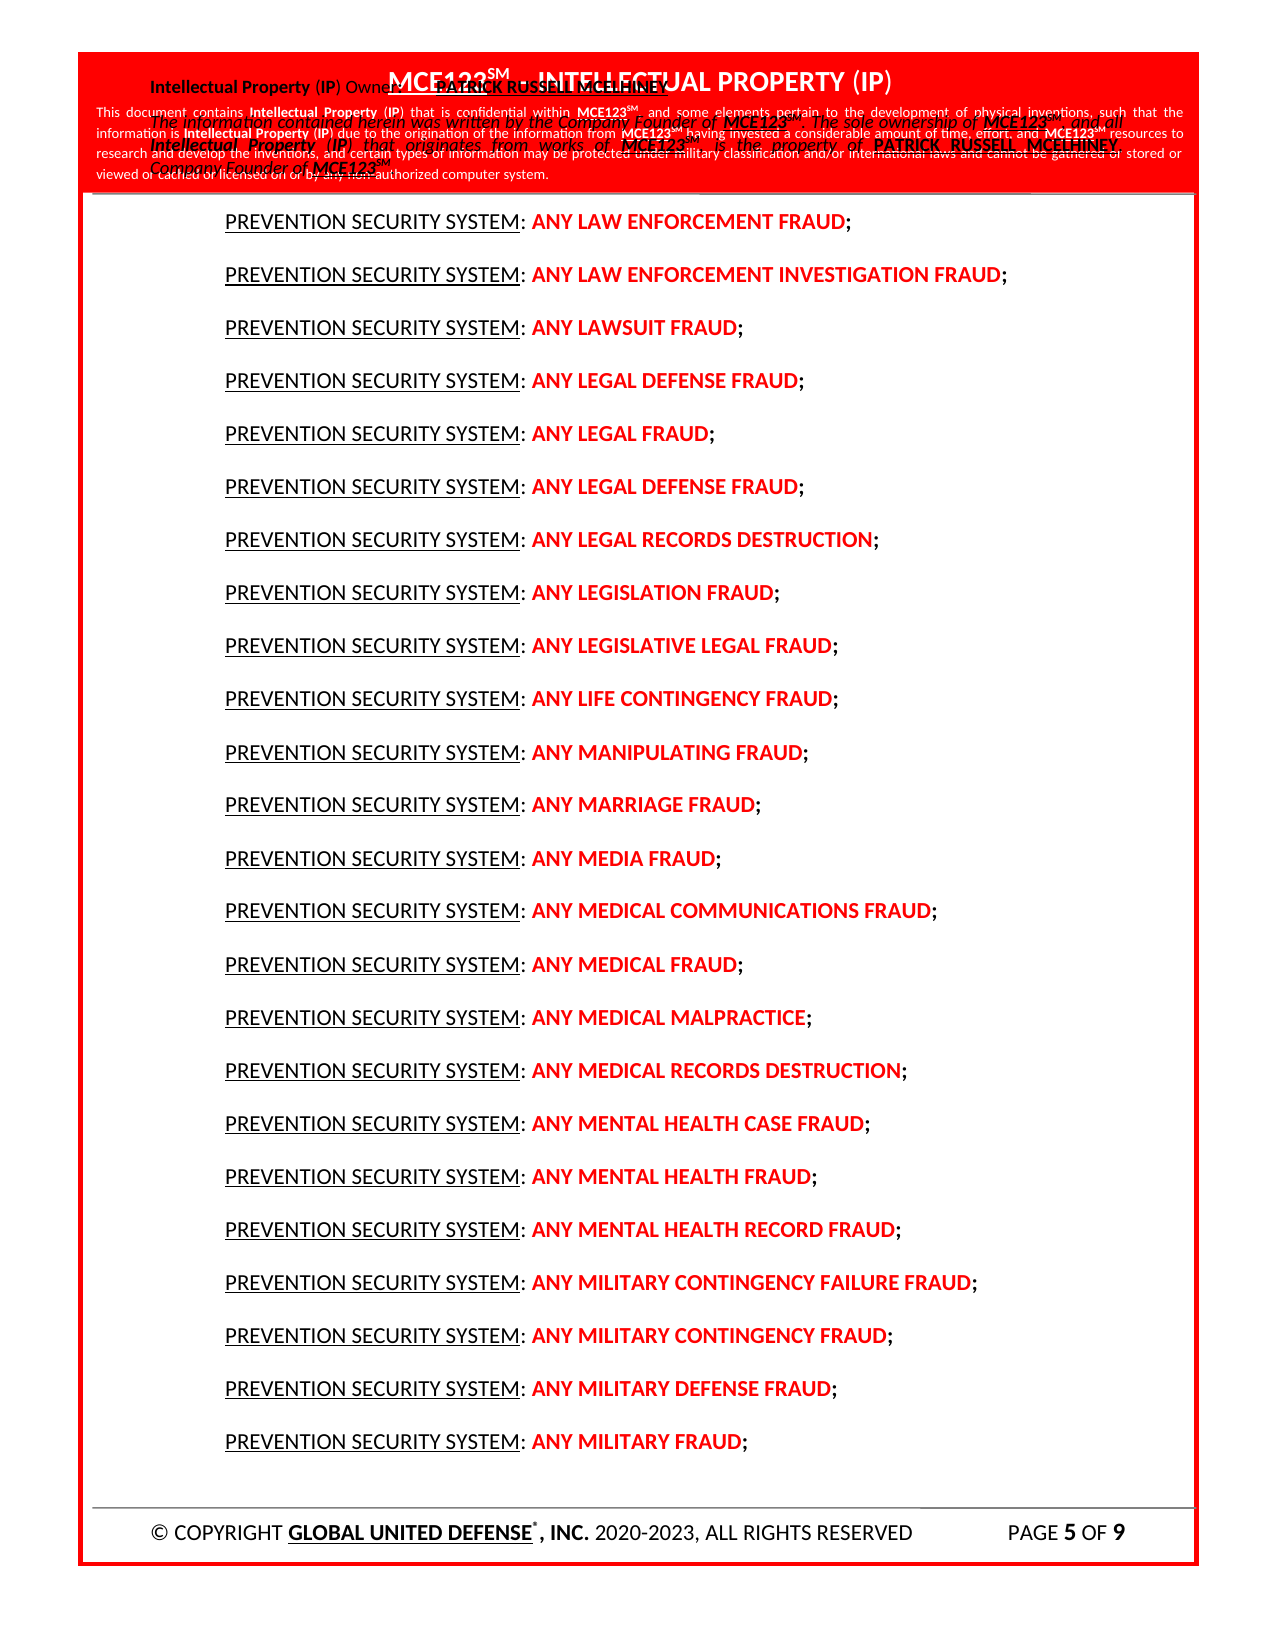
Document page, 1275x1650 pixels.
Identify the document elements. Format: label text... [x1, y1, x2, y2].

text PREVENTION SECURITY SYSTEM: ANY MEDICAL FRAUD; [187, 950, 1125, 978]
text PREVENTION SECURITY SYSTEM: ANY LEGAL DEFENSE FRAUD; [187, 472, 1125, 501]
text PREVENTION SECURITY SYSTEM: ANY LAWSUIT FRAUD; [187, 313, 1125, 341]
text PREVENTION SECURITY SYSTEM: ANY MENTAL HEALTH FRAUD; [187, 1162, 1125, 1190]
text PREVENTION SECURITY SYSTEM: ANY MILITARY FRAUD; [187, 1427, 1125, 1455]
text PREVENTION SECURITY SYSTEM: ANY LEGAL RECORDS DESTRUCTION; [187, 526, 1125, 553]
text PREVENTION SECURITY SYSTEM: ANY MEDICAL MALPRACTICE; [187, 1003, 1125, 1031]
text PREVENTION SECURITY SYSTEM: ANY MEDICAL COMMUNICATIONS FRAUD; [187, 897, 1125, 925]
text PREVENTION SECURITY SYSTEM: ANY LAW ENFORCEMENT FRAUD; [187, 207, 1125, 235]
text PREVENTION SECURITY SYSTEM: ANY LIFE CONTINGENCY FRAUD; [187, 684, 1125, 713]
text PREVENTION SECURITY SYSTEM: ANY MENTAL HEALTH RECORD FRAUD; [187, 1215, 1125, 1243]
text PREVENTION SECURITY SYSTEM: ANY LEGAL DEFENSE FRAUD; [187, 366, 1125, 394]
text PREVENTION SECURITY SYSTEM: ANY MILITARY DEFENSE FRAUD; [187, 1374, 1125, 1402]
text PREVENTION SECURITY SYSTEM: ANY MILITARY CONTINGENCY FAILURE FRAUD; [187, 1268, 1125, 1296]
text PREVENTION SECURITY SYSTEM: ANY LEGISLATIVE LEGAL FRAUD; [187, 632, 1125, 659]
text PREVENTION SECURITY SYSTEM: ANY LEGISLATION FRAUD; [187, 578, 1125, 607]
text PREVENTION SECURITY SYSTEM: ANY MARRIAGE FRAUD; [187, 791, 1125, 819]
text PREVENTION SECURITY SYSTEM: ANY MENTAL HEALTH CASE FRAUD; [187, 1109, 1125, 1137]
text PREVENTION SECURITY SYSTEM: ANY MEDICAL RECORDS DESTRUCTION; [187, 1056, 1125, 1084]
text PREVENTION SECURITY SYSTEM: ANY MANIPULATING FRAUD; [187, 738, 1125, 766]
text PREVENTION SECURITY SYSTEM: ANY MILITARY CONTINGENCY FRAUD; [187, 1321, 1125, 1349]
text PREVENTION SECURITY SYSTEM: ANY LAW ENFORCEMENT INVESTIGATION FRAUD; [187, 260, 1125, 288]
text PREVENTION SECURITY SYSTEM: ANY LEGAL FRAUD; [187, 419, 1125, 447]
text PREVENTION SECURITY SYSTEM: ANY MEDIA FRAUD; [187, 844, 1125, 872]
